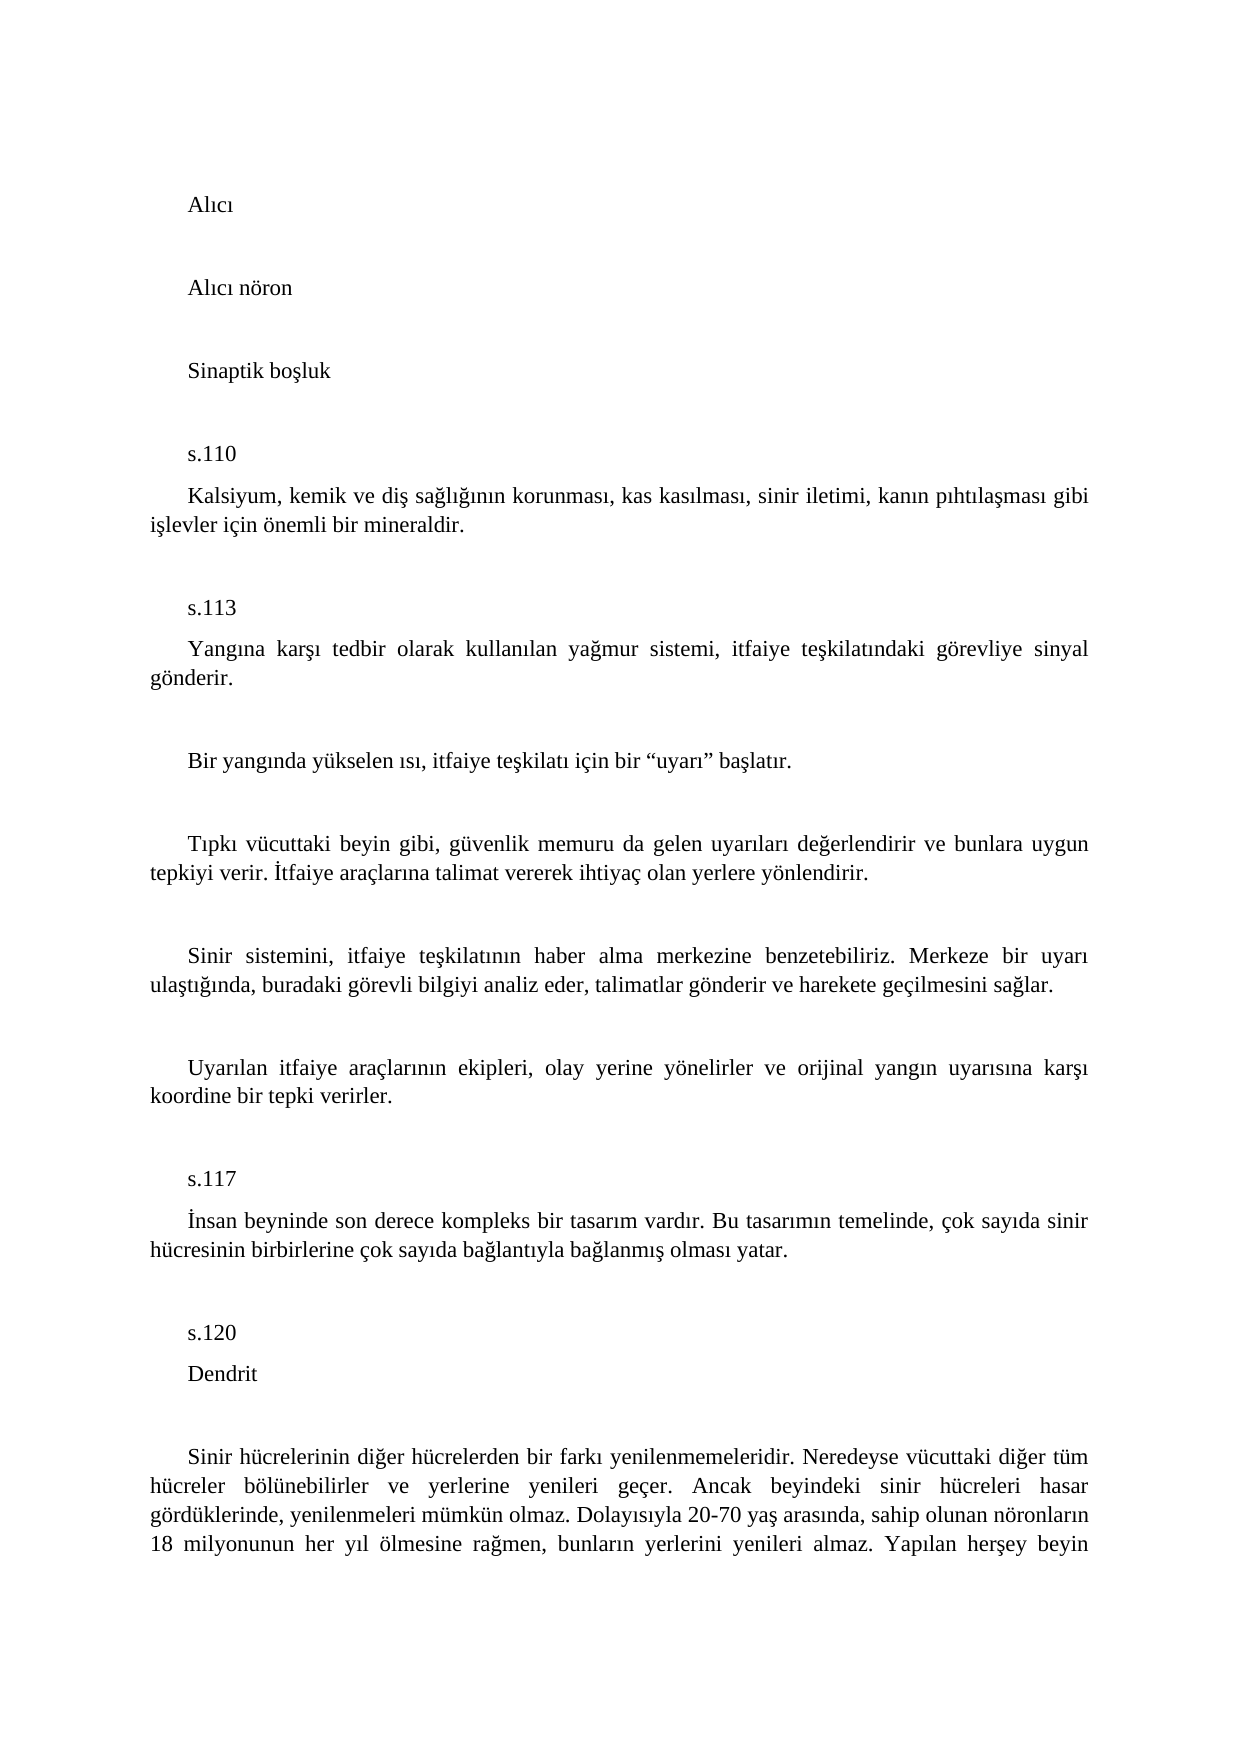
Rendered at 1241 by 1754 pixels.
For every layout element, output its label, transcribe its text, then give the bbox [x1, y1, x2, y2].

text Uyarılan itfaiye araçlarının ekipleri, olay yerine yönelirler ve orijinal yangın uyarısına karşı koordine bir tepki verirler. [150, 1053, 1090, 1109]
text Alıcı nöron [150, 274, 1090, 301]
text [150, 1443, 1090, 1556]
text Tıpkı vücuttaki beyin gibi, güvenlik memuru da gelen uyarıları değerlendirir ve bunlara uygun tepkiyi verir. İtfaiye araçlarına talimat vererek ihtiyaç olan yerlere yönlendirir. [150, 830, 1090, 885]
text Dendrit [150, 1360, 1090, 1387]
text İnsan beyninde son derece kompleks bir tasarım vardır. Bu tasarımın temelinde, çok sayıda sinir hücresinin birbirlerine çok sayıda bağlantıyla bağlanmış olması yatar. [150, 1207, 1090, 1262]
text s.117 [150, 1165, 1090, 1192]
text s.113 [150, 593, 1090, 620]
text Alıcı [150, 191, 1090, 218]
text Sinaptik boşluk [150, 357, 1090, 384]
text Yangına karşı tedbir olarak kullanılan yağmur sistemi, itfaiye teşkilatındaki görevliye sinyal gönderir. [150, 635, 1090, 690]
text Sinir sistemini, itfaiye teşkilatının haber alma merkezine benzetebiliriz. Merkeze bir uyarı ulaştığında, buradaki görevli bilgiyi analiz eder, talimatlar gönderir ve harekete geçilmesini sağlar. [150, 942, 1090, 997]
text Kalsiyum, kemik ve diş sağlığının korunması, kas kasılması, sinir iletimi, kanın pıhtılaşması gibi işlevler için önemli bir mineraldir. [150, 482, 1090, 537]
text Bir yangında yükselen ısı, itfaiye teşkilatı için bir “uyarı” başlatır. [150, 747, 1090, 773]
text s.120 [150, 1319, 1090, 1345]
text s.110 [150, 440, 1090, 467]
